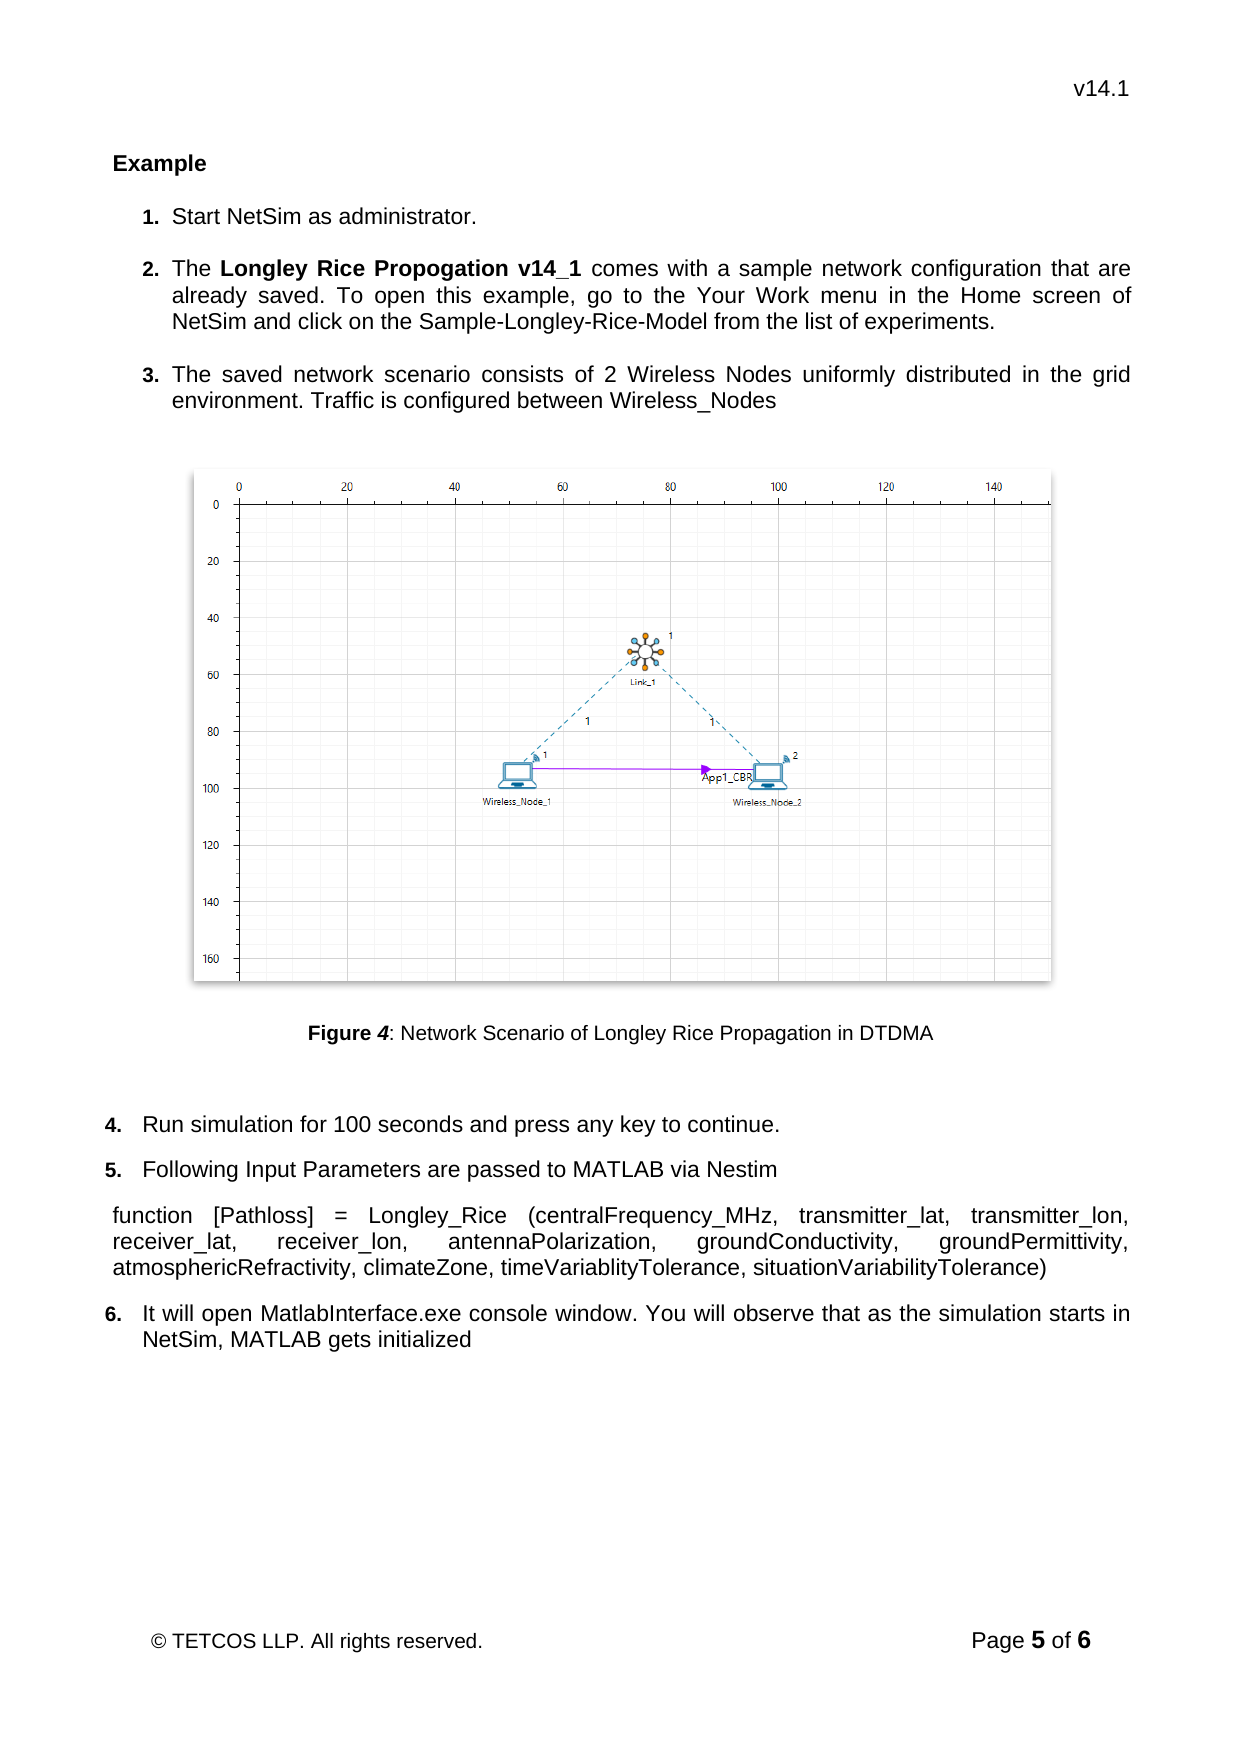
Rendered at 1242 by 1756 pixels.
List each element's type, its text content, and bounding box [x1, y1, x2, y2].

list Following Input Parameters are passed to MATLAB via Nestim [104, 1156, 1129, 1183]
list Start NetSim as administrator. [142, 203, 1132, 229]
list It will open MatlabInterface.exe console window. You will observe that as the simulation starts in NetSim, MATLAB gets initialized [104, 1299, 1132, 1352]
picture [194, 469, 1051, 981]
list The Longley Rice Propogation v14_1 comes with a sample network configuration that are already saved. To open this example, go to the Your Work menu in the Home screen of NetSim and click on the Sample-Longley-Rice-Model from the list of experiments. [142, 255, 1132, 334]
text Example [112, 150, 1129, 176]
text Figure 4: Network Scenario of Longley Rice Propagation in DTDMA [112, 1021, 1129, 1045]
text function [Pathloss] = Longley_Rice (centralFrequency_MHz, transmitter_lat, transmitter_lon, receiver_lat, receiver_lon, antennaPolarization, groundConductivity, groundPermittivity, atmosphericRefractivity, climateZone, timeVariablityTolerance, situationVariabilityTolerance) [112, 1202, 1129, 1281]
list The saved network scenario consists of 2 Wireless Nodes uniformly distributed in the grid environment. Traffic is configured between Wireless_Nodes [142, 361, 1132, 413]
list Run simulation for 100 seconds and press any key to continue. [104, 1111, 1129, 1137]
